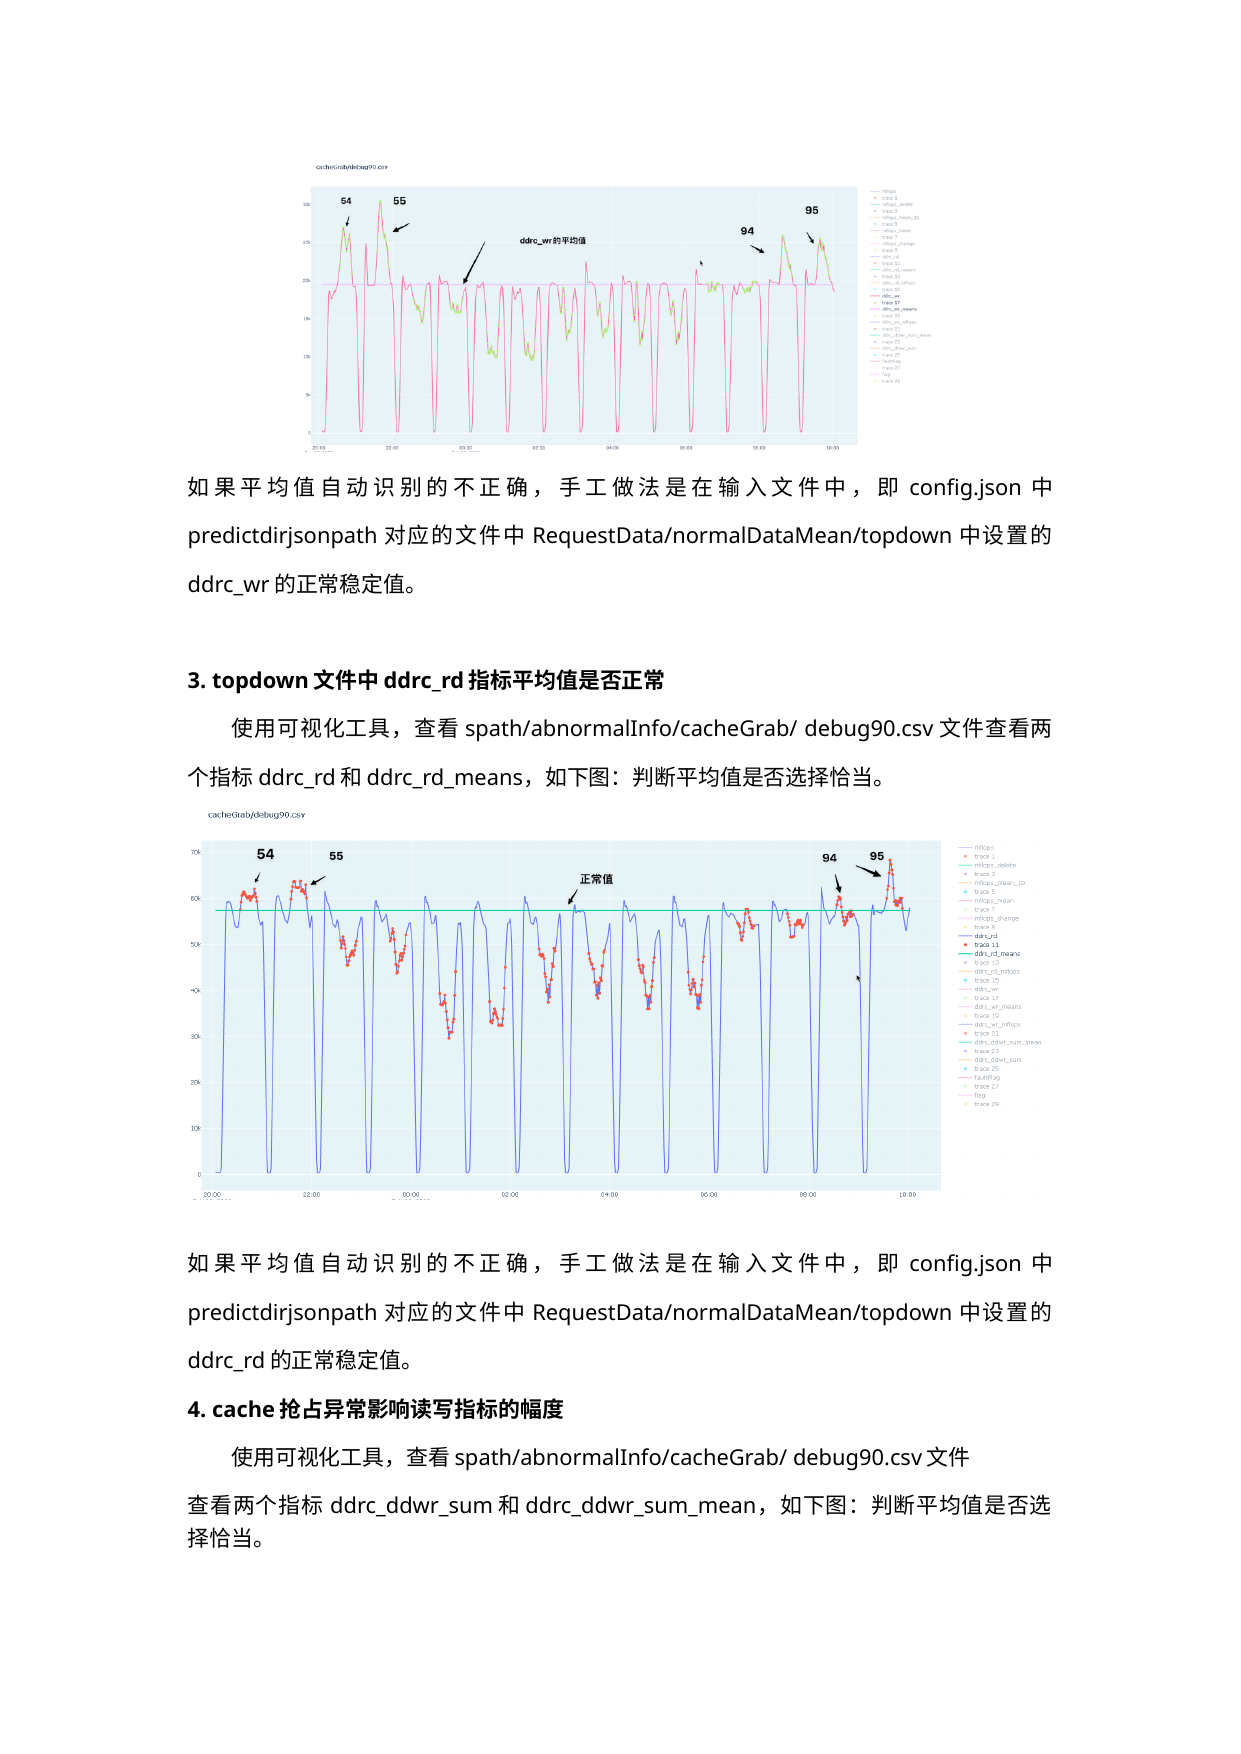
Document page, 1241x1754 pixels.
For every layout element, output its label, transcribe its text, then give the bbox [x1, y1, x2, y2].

text 3. topdown文件中ddrc_rd指标平均值是否正常 [187, 663, 1053, 695]
text 如果平均值自动识别的不正确，手工做法是在输入文件中，即config.json中predictdirjsonpath对应的文件中RequestData/normalDataMean/topdown中设置的ddrc_wr的正常稳定值。 [187, 469, 1053, 599]
text 4. cache抢占异常影响读写指标的幅度 [187, 1391, 1053, 1424]
text 查看两个指标 ddrc_ddwr_sum和ddrc_ddwr_sum_mean，如下图：判断平均值是否选择恰当。 [187, 1488, 1053, 1553]
text 使用可视化工具，查看spath/abnormalInfo/cacheGrab/ debug90.csv文件 [187, 1439, 1053, 1472]
picture [300, 162, 940, 452]
picture [187, 808, 1053, 1200]
text 使用可视化工具，查看spath/abnormalInfo/cacheGrab/ debug90.csv文件查看两个指标 ddrc_rd和ddrc_rd_means，如下图：判断平均值是否选择恰当。 [187, 711, 1053, 792]
text 如果平均值自动识别的不正确，手工做法是在输入文件中，即config.json中predictdirjsonpath对应的文件中RequestData/normalDataMean/topdown中设置的ddrc_rd的正常稳定值。 [187, 1245, 1053, 1375]
